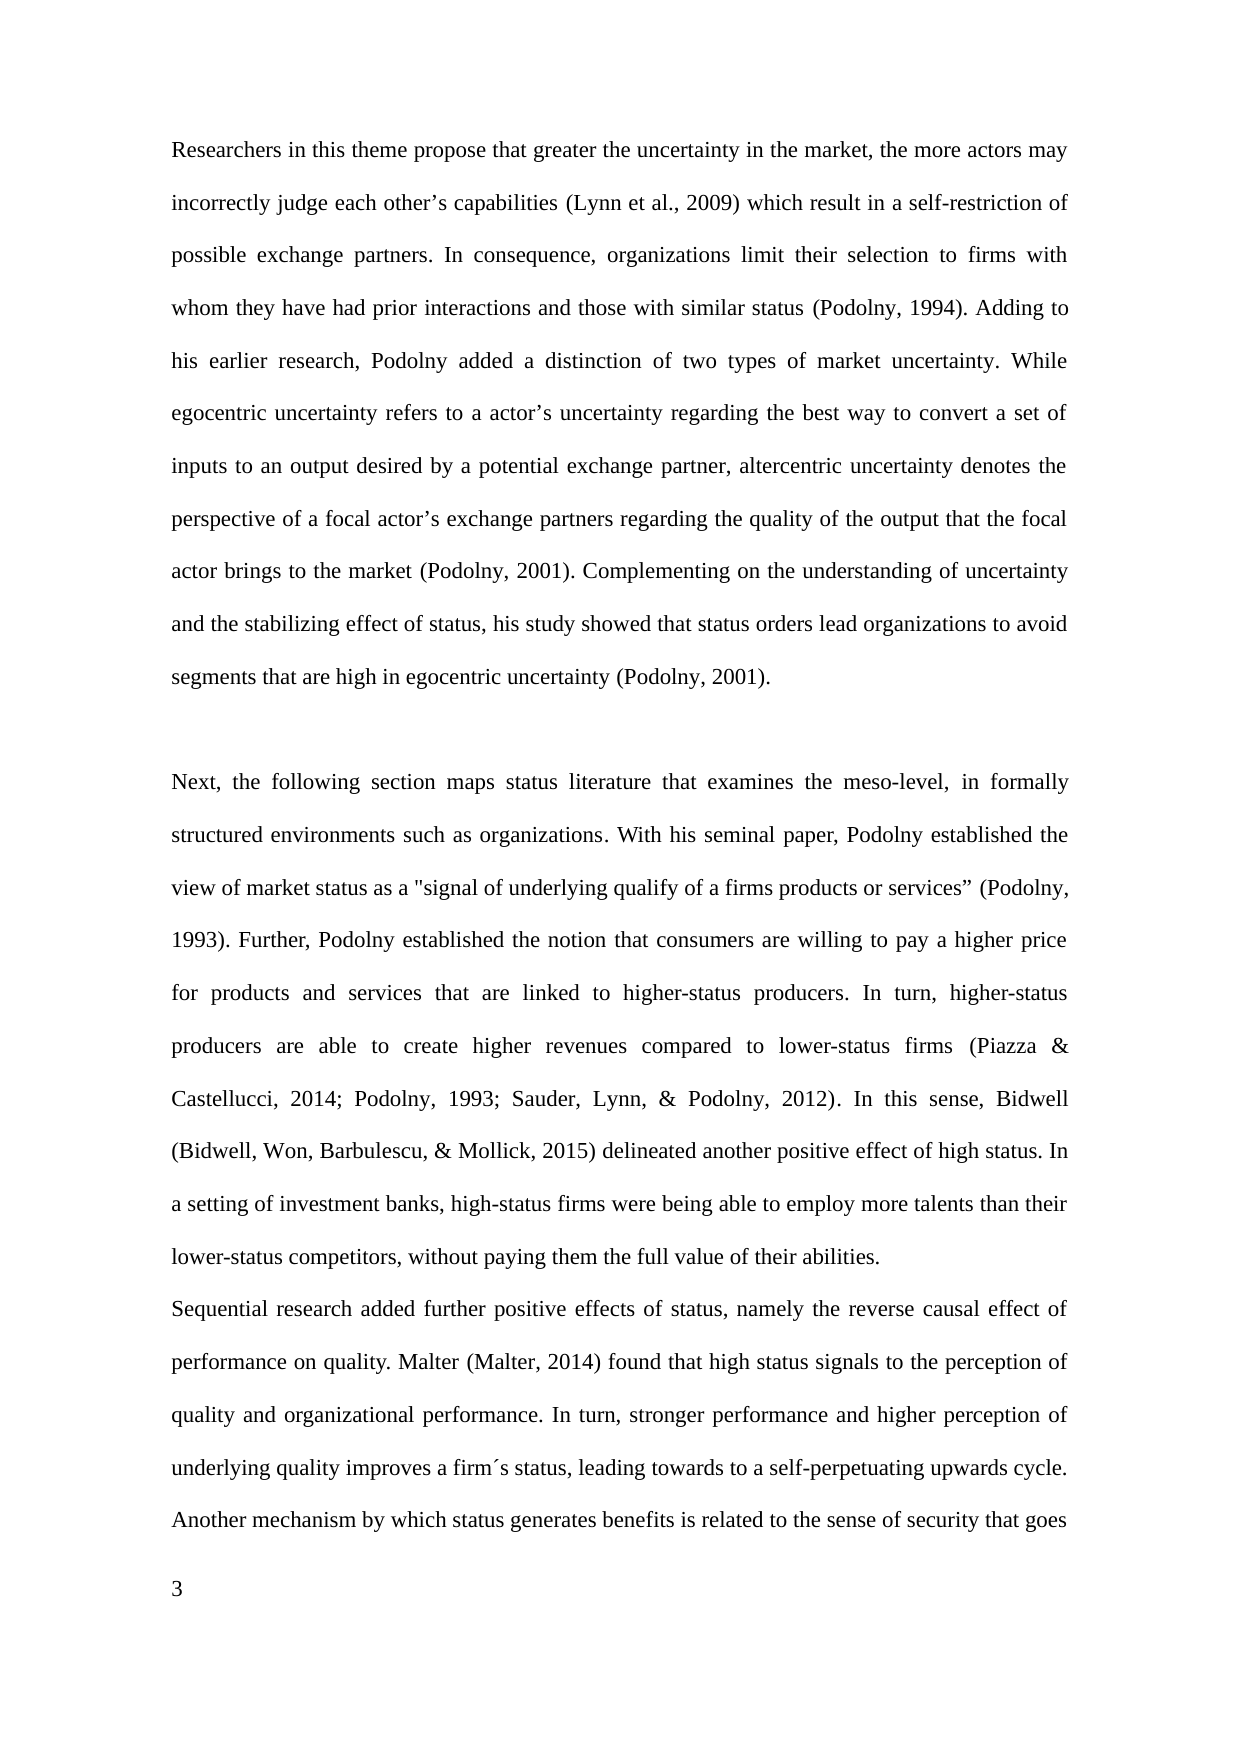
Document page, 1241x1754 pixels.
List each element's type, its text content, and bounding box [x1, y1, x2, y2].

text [171, 1295, 1069, 1533]
text Next, the following section maps status literature that examines the meso-level, in formally structured environments such as organizations. With his seminal paper, Podolny established the view of market status as a "signal of underlying qualify of a firms products or services” (Podolny, 1993). Further, Podolny established the notion that consumers are willing to pay a higher price for products and services that are linked to higher-status producers. In turn, higher-status producers are able to create higher revenues compared to lower-status firms (Piazza & Castellucci, 2014; Podolny, 1993; Sauder, Lynn, & Podolny, 2012). In this sense, Bidwell (Bidwell, Won, Barbulescu, & Mollick, 2015) delineated another positive effect of high status. In a setting of investment banks, high-status firms were being able to employ more talents than their lower-status competitors, without paying them the full value of their abilities. [171, 716, 1069, 1269]
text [171, 136, 1069, 689]
